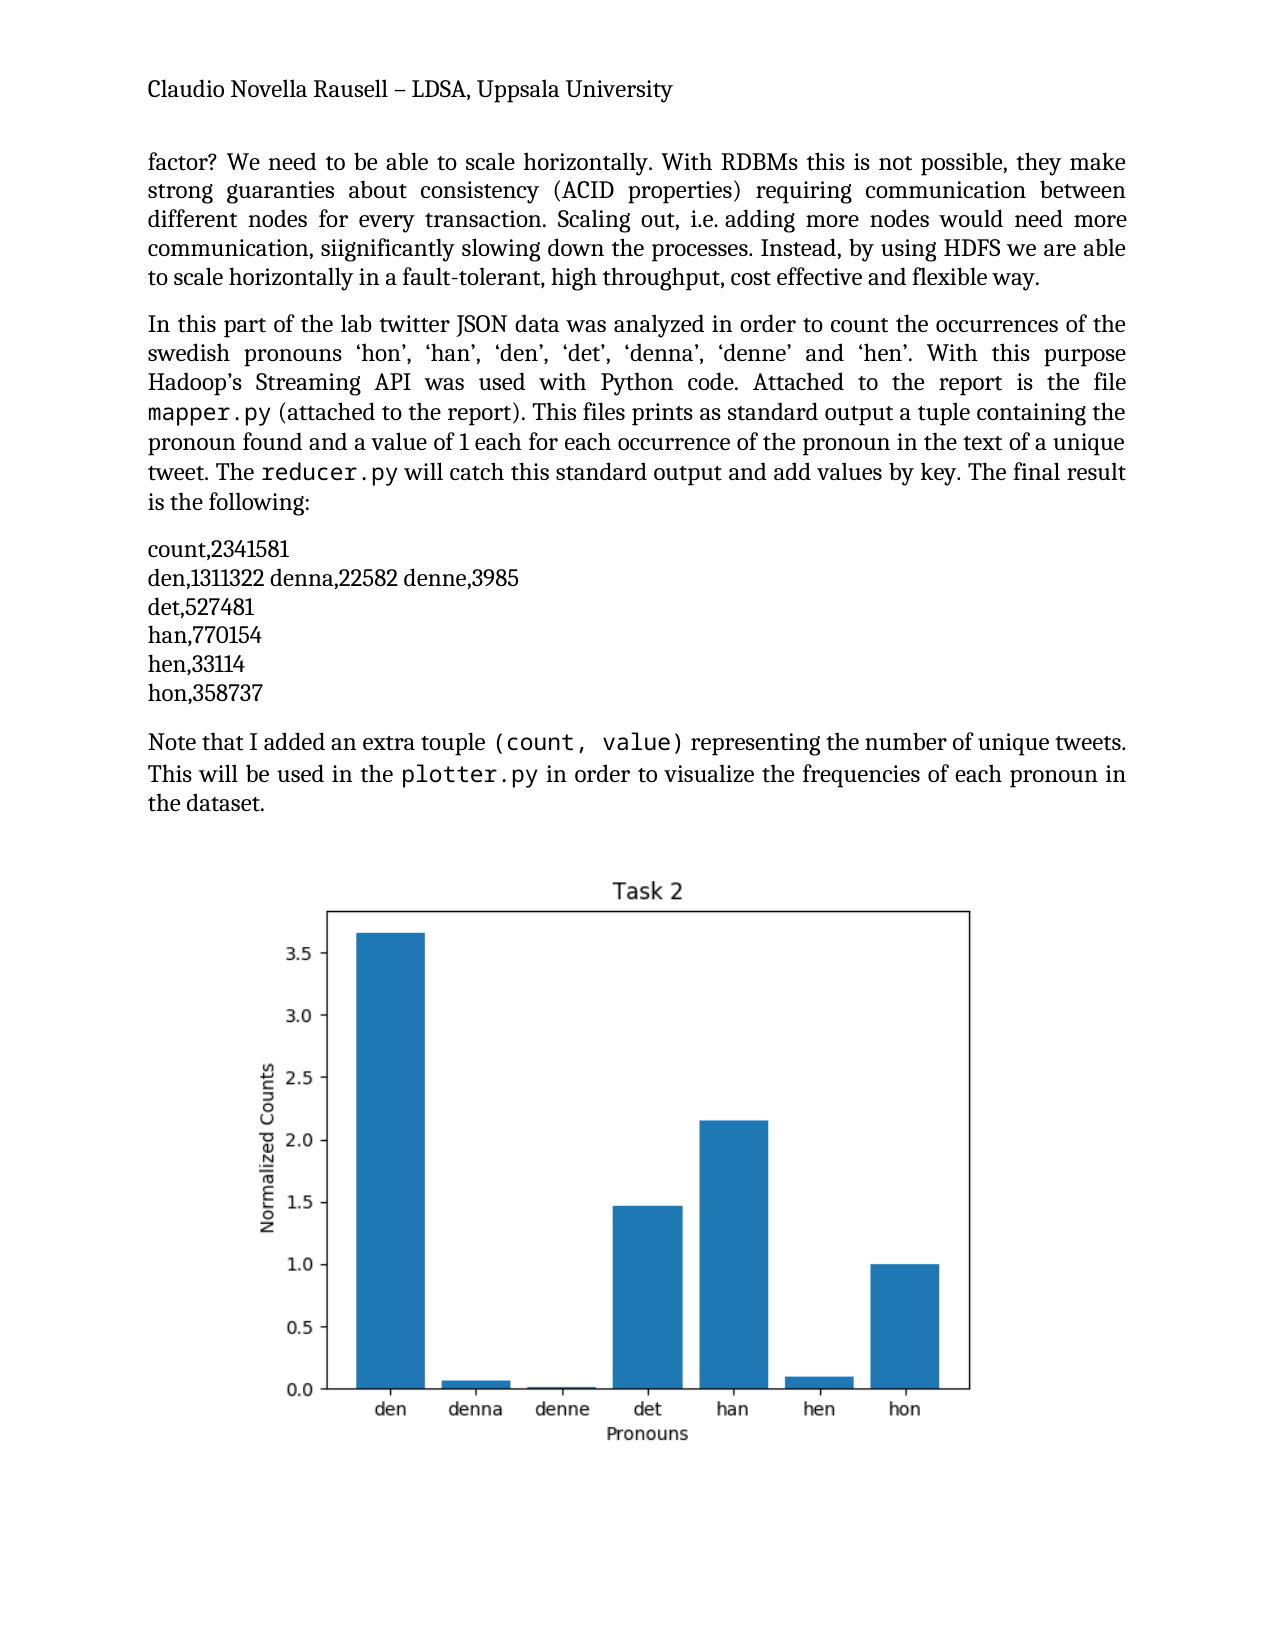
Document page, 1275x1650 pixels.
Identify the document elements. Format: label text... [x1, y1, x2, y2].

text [148, 148, 1127, 291]
picture [223, 836, 1052, 1457]
text count,2341581 den,1311322 denna,22582 denne,3985 det,527481 han,770154 hen,33114 hon,358737 [148, 535, 1127, 708]
text Note that I added an extra touple (count, value) representing the number of unique tweets. This will be used in the plotter.py in order to visualize the frequencies of each pronoun in the dataset. [148, 726, 1127, 818]
text In this part of the lab twitter JSON data was analyzed in order to count the occurrences of the swedish pronouns ‘hon’, ‘han’, ‘den’, ‘det’, ‘denna’, ‘denne’ and ‘hen’. With this purpose Hadoop’s Streaming API was used with Python code. Attached to the report is the file mapper.py (attached to the report). This files prints as standard output a tuple containing the pronoun found and a value of 1 each for each occurrence of the pronoun in the text of a unique tweet. The reducer.py will catch this standard output and add values by key. The final result is the following: [148, 310, 1127, 516]
